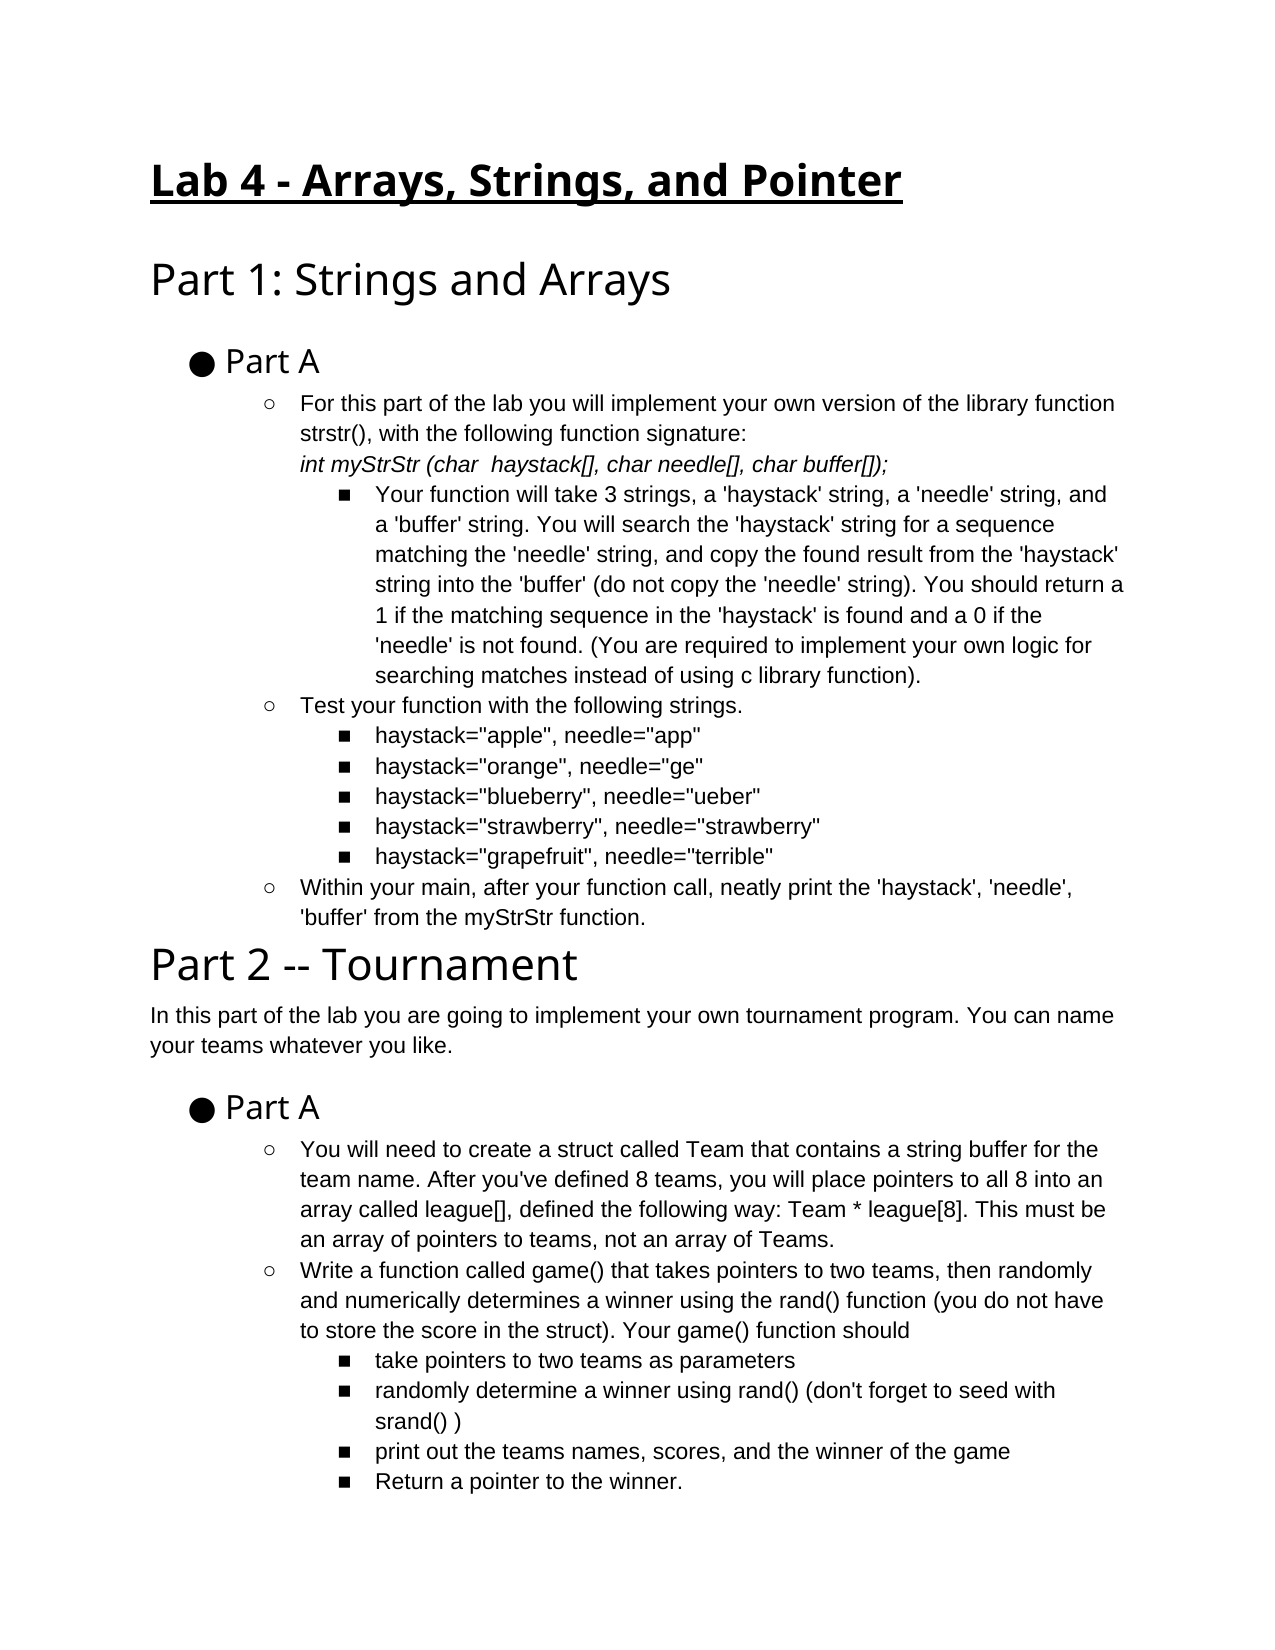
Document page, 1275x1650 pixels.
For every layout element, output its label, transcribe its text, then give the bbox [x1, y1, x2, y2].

list Write a function called game() that takes pointers to two teams, then randomly and numerically determines a winner using the rand() function (you do not have to store the score in the struct). Your game() function should [262, 1257, 1125, 1343]
list haystack="grapefruit", needle="terrible" [337, 843, 1125, 869]
subtitle Part A [187, 1083, 1125, 1129]
list haystack="strawberry", needle="strawberry" [337, 813, 1125, 839]
list Return a pointer to the winner. [337, 1468, 1125, 1494]
list print out the teams names, scores, and the winner of the game [337, 1438, 1125, 1464]
list Within your main, after your function call, neatly print the 'haystack', 'needle', 'buffer' from the myStrStr function. [262, 873, 1125, 930]
title Part 2 -- Tournament [150, 934, 1125, 993]
list haystack="blueberry", needle="ueber" [337, 783, 1125, 809]
list For this part of the lab you will implement your own version of the library function strstr(), with the following function signature: int myStrStr (char haystack[], char needle[], char buffer[]); [262, 390, 1125, 477]
title Lab 4 - Arrays, Strings, and Pointer [150, 150, 1125, 209]
list Test your function with the following strings. [262, 692, 1125, 718]
list take pointers to two teams as parameters [337, 1347, 1125, 1373]
subtitle Part A [187, 338, 1125, 383]
list haystack="orange", needle="ge" [337, 753, 1125, 779]
list randomly determine a winner using rand() (don't forget to seed with srand() ) [337, 1377, 1125, 1434]
title Part 1: Strings and Arrays [150, 249, 1125, 308]
list haystack="apple", needle="app" [337, 722, 1125, 749]
list You will need to create a struct called Team that contains a string buffer for the team name. After you've defined 8 teams, you will place pointers to all 8 into an array called league[], defined the following way: Team * league[8]. This must be an array of pointers to teams, not an array of Teams. [262, 1136, 1125, 1253]
list Your function will take 3 strings, a 'haystack' string, a 'needle' string, and a 'buffer' string. You will search the 'haystack' string for a sequence matching the 'needle' string, and copy the found result from the 'haystack' string into the 'buffer' (do not copy the 'needle' string). You should return a 1 if the matching sequence in the 'haystack' is found and a 0 if the 'needle' is not found. (You are required to implement your own logic for searching matches instead of using c library function). [337, 481, 1125, 688]
text In this part of the lab you are going to implement your own tournament program. You can name your teams whatever you like. [150, 1002, 1125, 1059]
